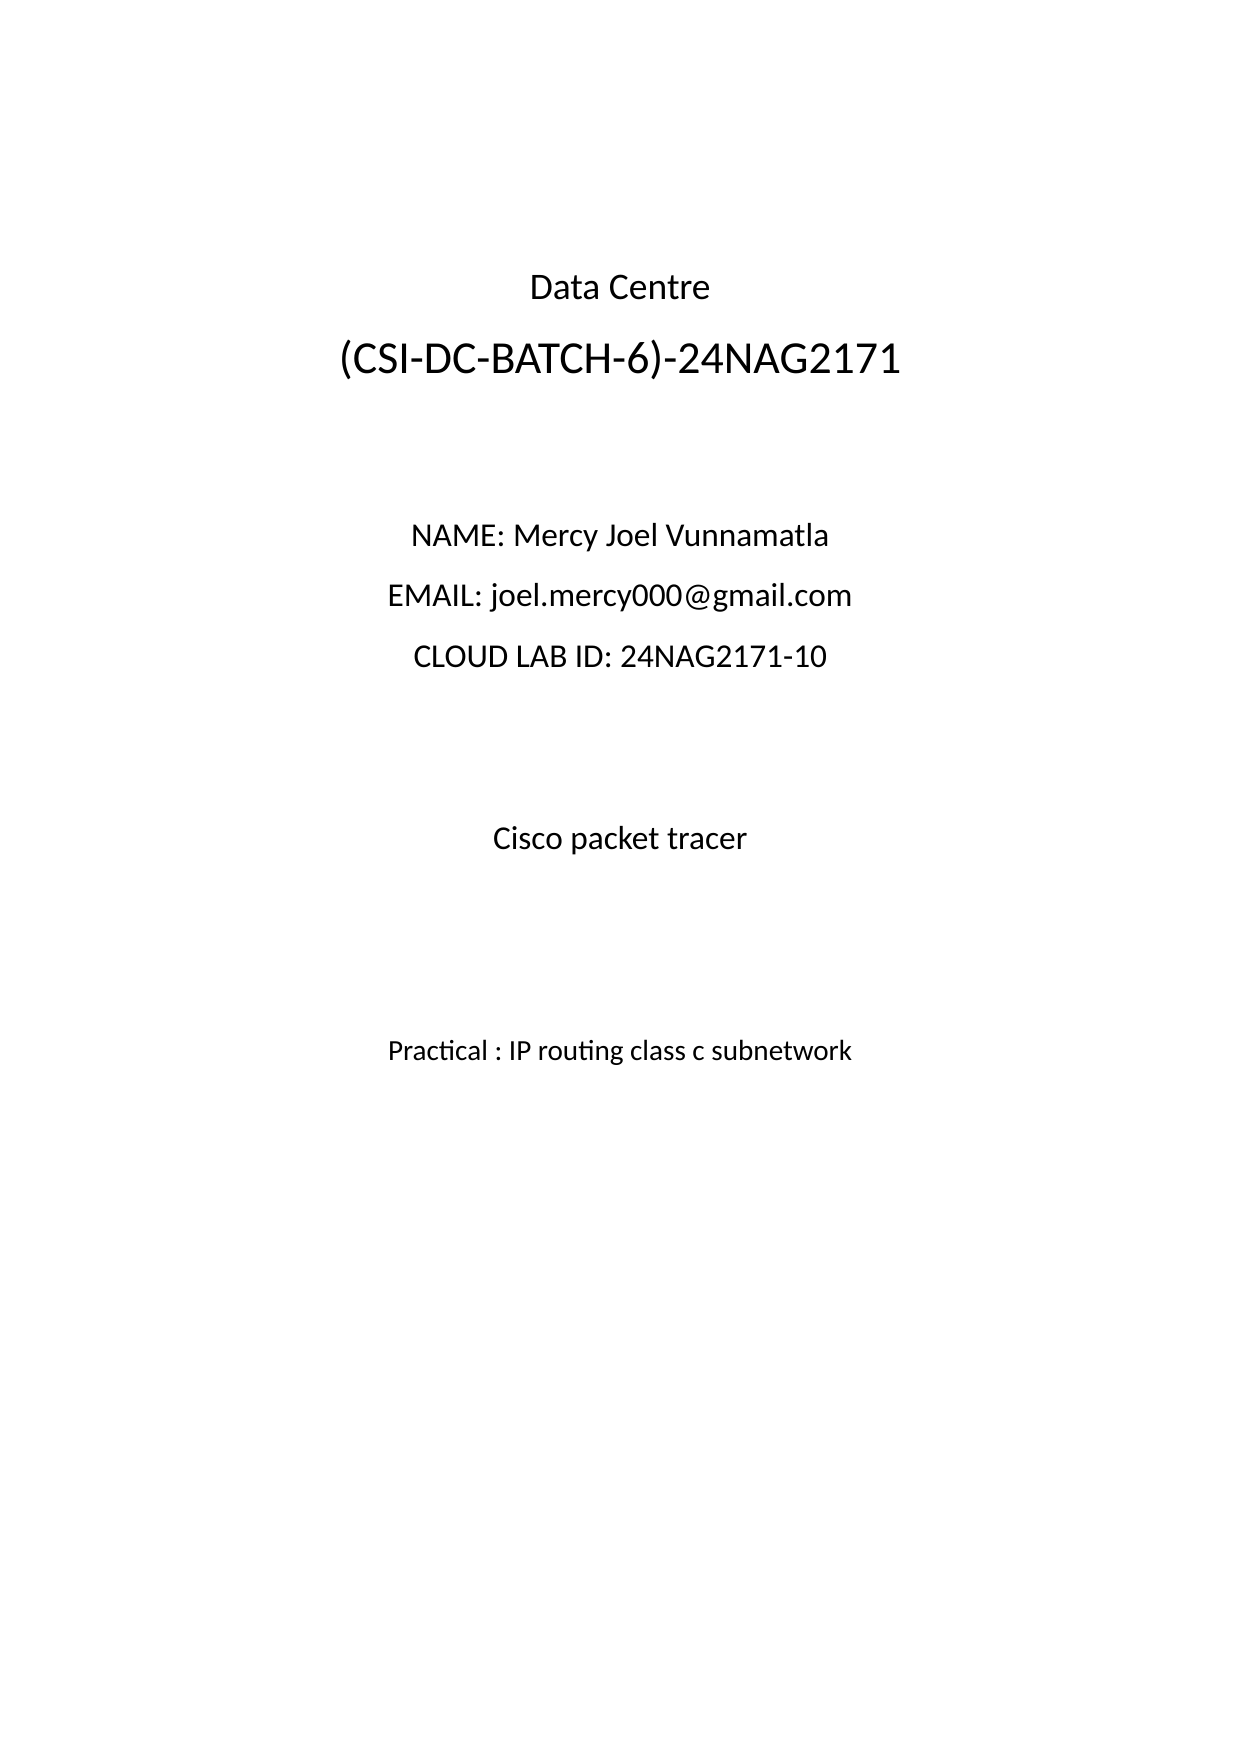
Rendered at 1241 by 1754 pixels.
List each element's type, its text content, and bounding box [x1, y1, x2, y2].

text NAME: Mercy Joel Vunnamatla [150, 514, 1090, 554]
text EMAIL: joel.mercy000@gmail.com [150, 574, 1090, 615]
text Data Centre [150, 263, 1090, 309]
text (CSI-DC-BATCH-6)-24NAG2171 [150, 329, 1090, 385]
text Practical : IP routing class c subnetwork [150, 1032, 1090, 1067]
text CLOUD LAB ID: 24NAG2171-10 [150, 635, 1090, 676]
text Cisco packet tracer [150, 817, 1090, 857]
